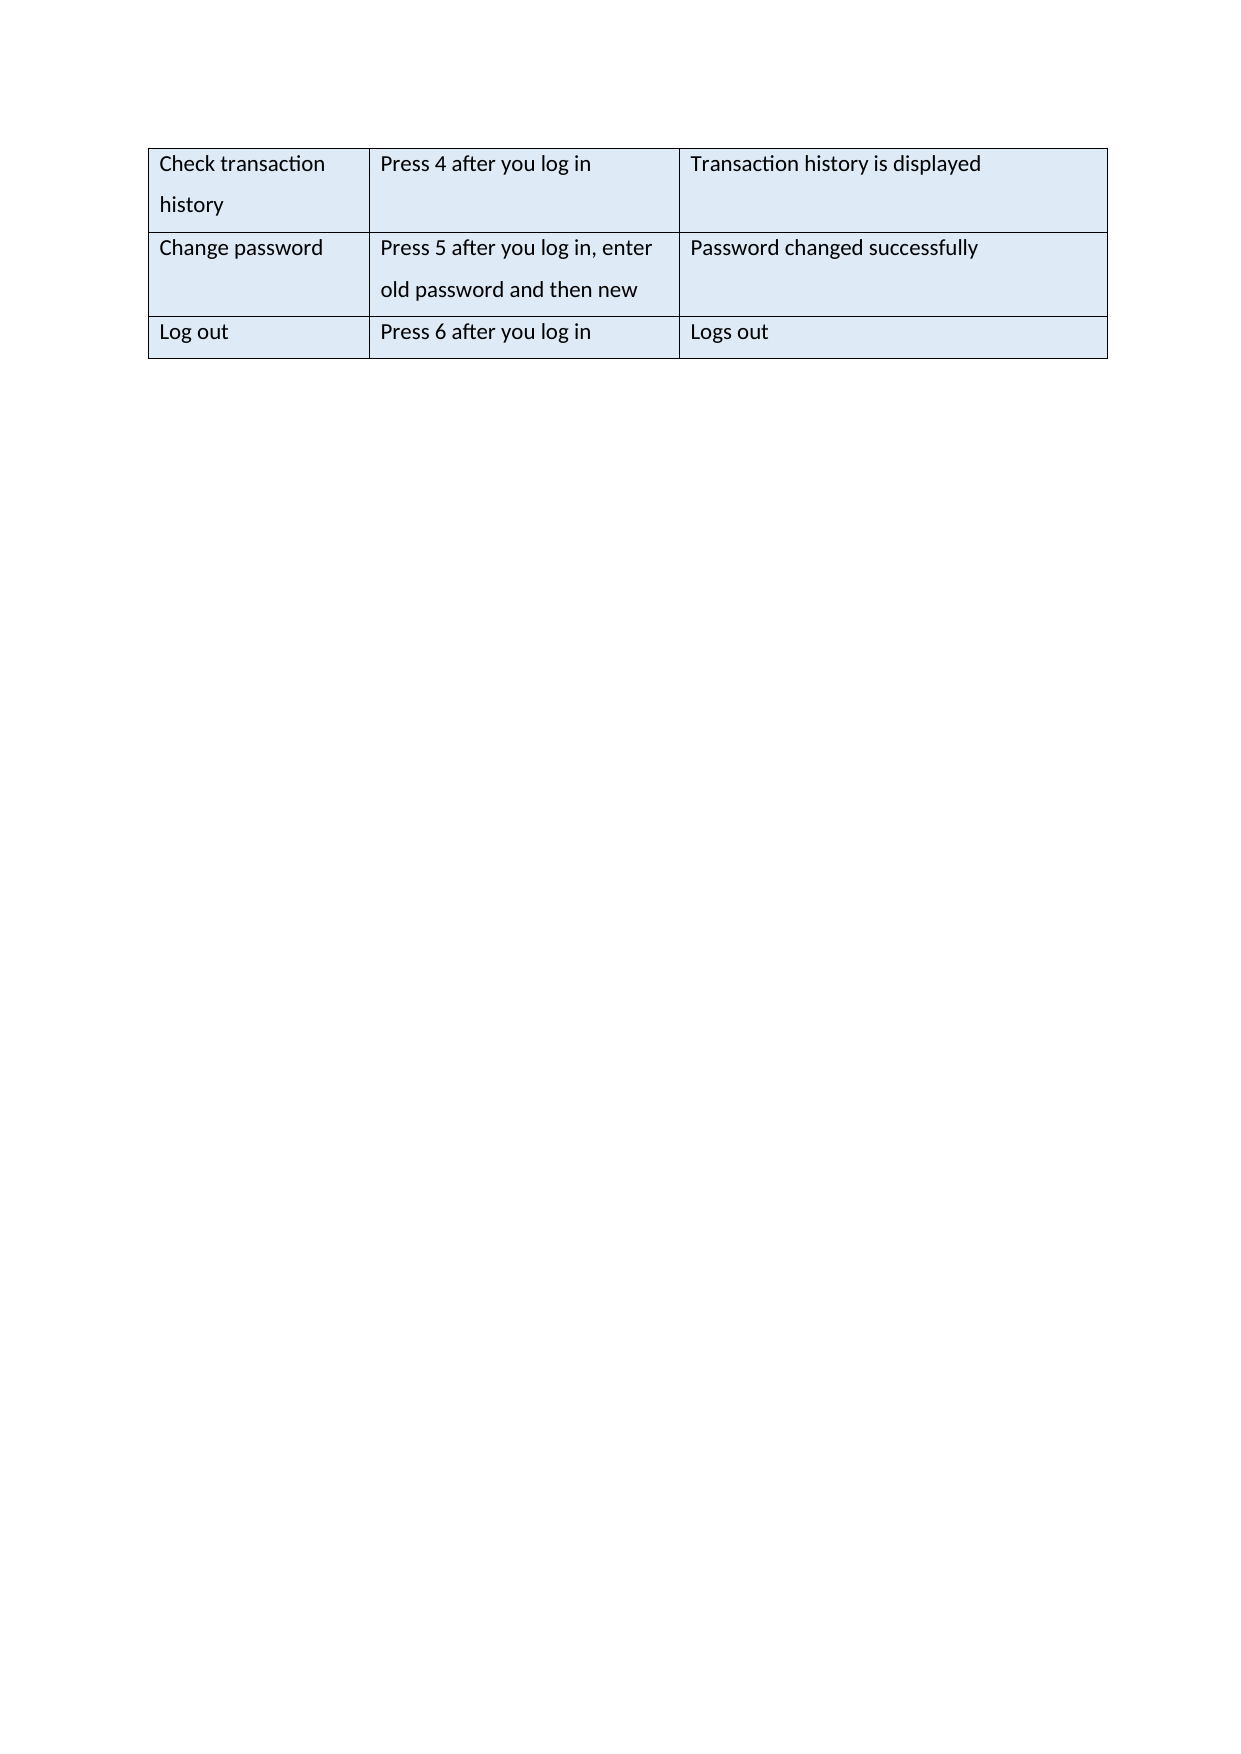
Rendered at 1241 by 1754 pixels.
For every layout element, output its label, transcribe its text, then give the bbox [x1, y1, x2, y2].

table_cell Log out [149, 317, 369, 358]
table_cell Press 4 after you log in [370, 149, 679, 232]
table_cell Check transaction history [149, 149, 369, 232]
table_cell Press 5 after you log in, enter old password and then new [370, 233, 679, 316]
table_cell Logs out [680, 317, 1107, 358]
table_cell Transaction history is displayed [680, 149, 1107, 232]
table_cell Press 6 after you log in [370, 317, 679, 358]
table_cell Password changed successfully [680, 233, 1107, 316]
table_cell Change password [149, 233, 369, 316]
